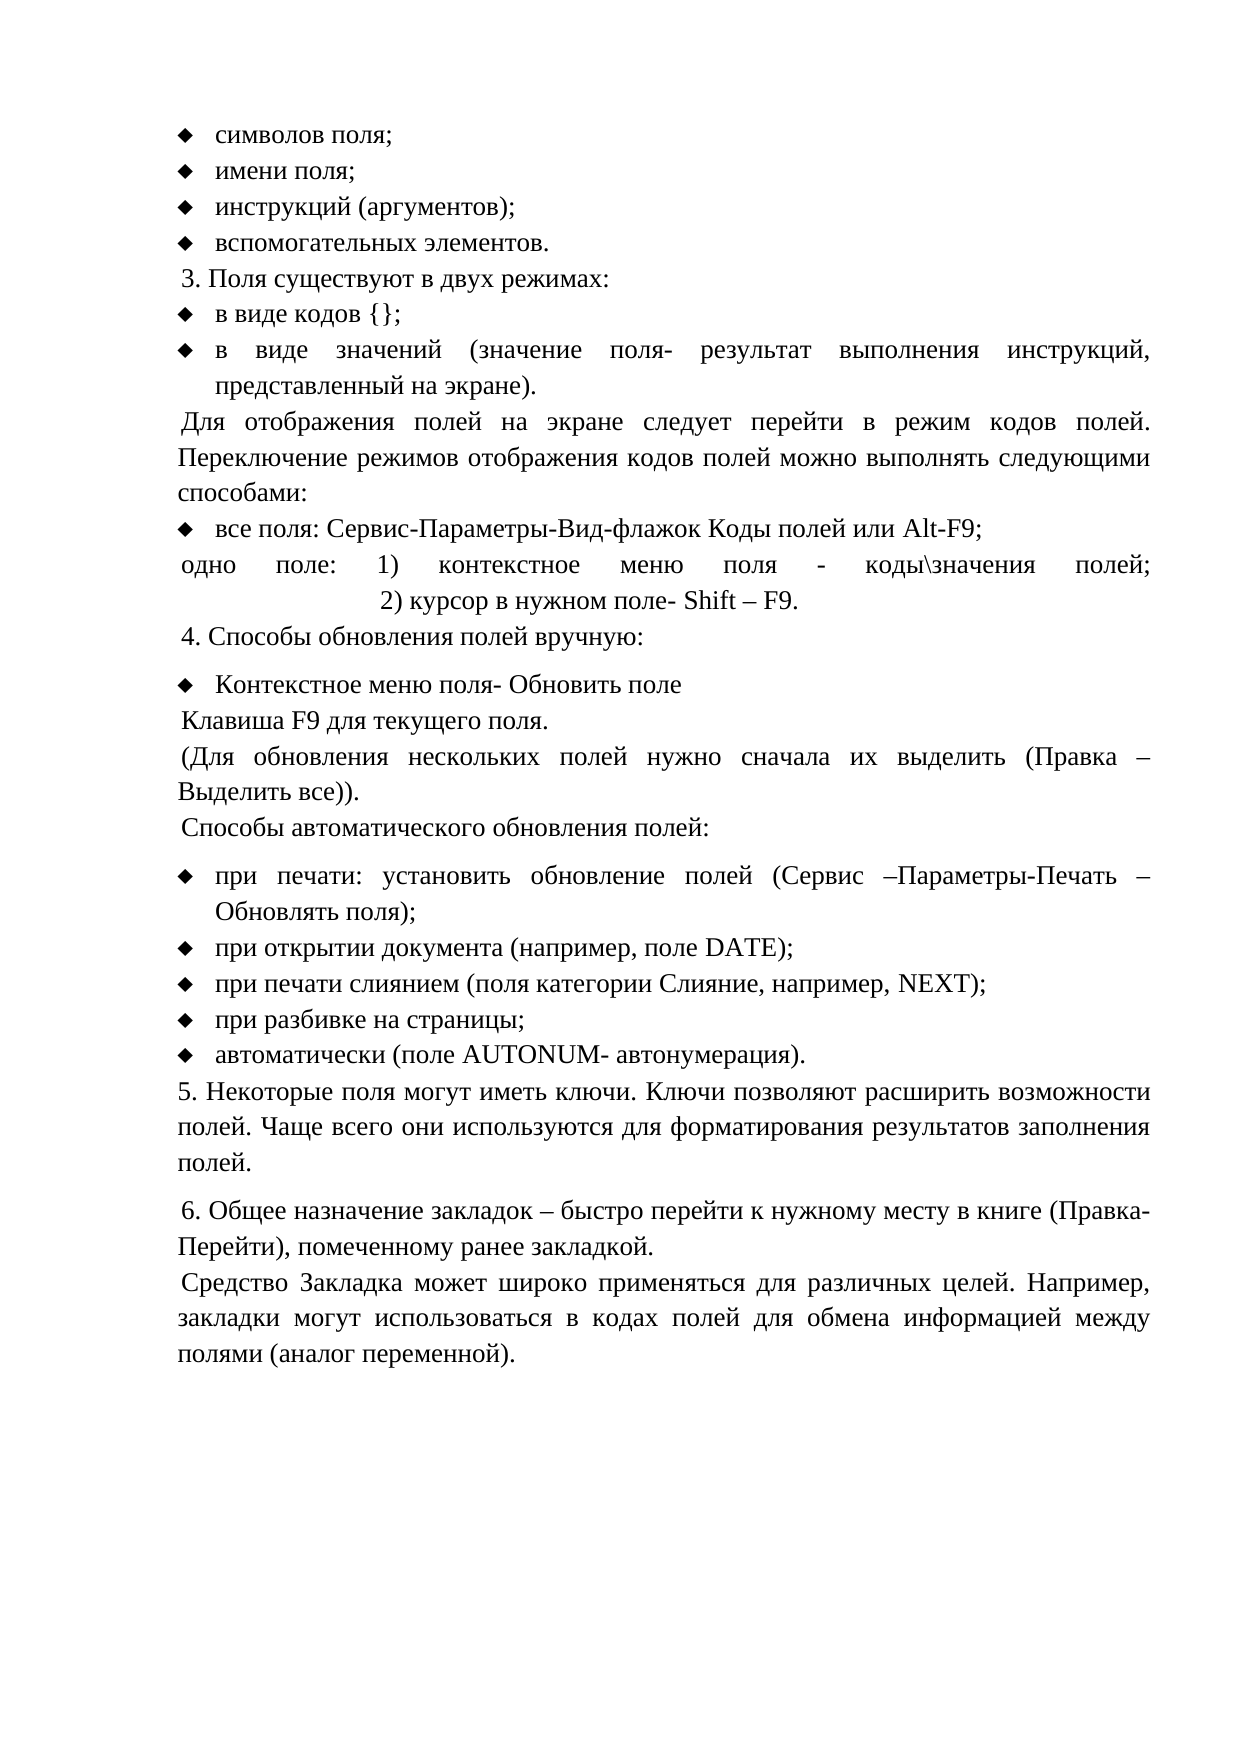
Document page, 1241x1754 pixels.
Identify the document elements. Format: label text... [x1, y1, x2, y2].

list при печати: установить обновление полей (Сервис –Параметры-Печать – Обновлять поля); [177, 859, 1152, 926]
text Клавиша F9 для текущего поля. [177, 704, 1152, 735]
list в виде кодов {}; [177, 298, 1152, 329]
text 6. Общее назначение закладок – быстро перейти к нужному месту в книге (Правка- Перейти), помеченному ранее закладкой. [177, 1194, 1152, 1261]
text Для отображения полей на экране следует перейти в режим кодов полей. Переключение режимов отображения кодов полей можно выполнять следующими способами: [177, 405, 1152, 508]
list символов поля; [177, 118, 1152, 149]
list вспомогательных элементов. [177, 226, 1152, 257]
text (Для обновления нескольких полей нужно сначала их выделить (Правка – Выделить все)). [177, 739, 1152, 806]
list при разбивке на страницы; [177, 1003, 1152, 1034]
text 4. Способы обновления полей вручную: [177, 620, 1152, 651]
text 3. Поля существуют в двух режимах: [177, 262, 1152, 293]
list при печати слиянием (поля категории Слияние, например, NEXT); [177, 967, 1152, 998]
list имени поля; [177, 154, 1152, 185]
list инструкций (аргументов); [177, 190, 1152, 221]
list в виде значений (значение поля- результат выполнения инструкций, представленный на экране). [177, 333, 1152, 401]
list Контекстное меню поля- Обновить поле [177, 668, 1152, 699]
text Способы автоматического обновления полей: [177, 811, 1152, 842]
list при открытии документа (например, поле DATE); [177, 931, 1152, 962]
list все поля: Сервис-Параметры-Вид-флажок Коды полей или Alt-F9; [177, 512, 1152, 543]
text Средство Закладка может широко применяться для различных целей. Например, закладки могут использоваться в кодах полей для обмена информацией между полями (аналог переменной). [177, 1266, 1152, 1368]
text одно поле: 1) контекстное меню поля - коды\значения полей; 2) курсор в нужном поле- Shift – F9. [177, 548, 1152, 615]
text 5. Некоторые поля могут иметь ключи. Ключи позволяют расширить возможности полей. Чаще всего они используются для форматирования результатов заполнения полей. [177, 1074, 1152, 1177]
list автоматически (поле AUTONUM- автонумерация). [177, 1039, 1152, 1070]
